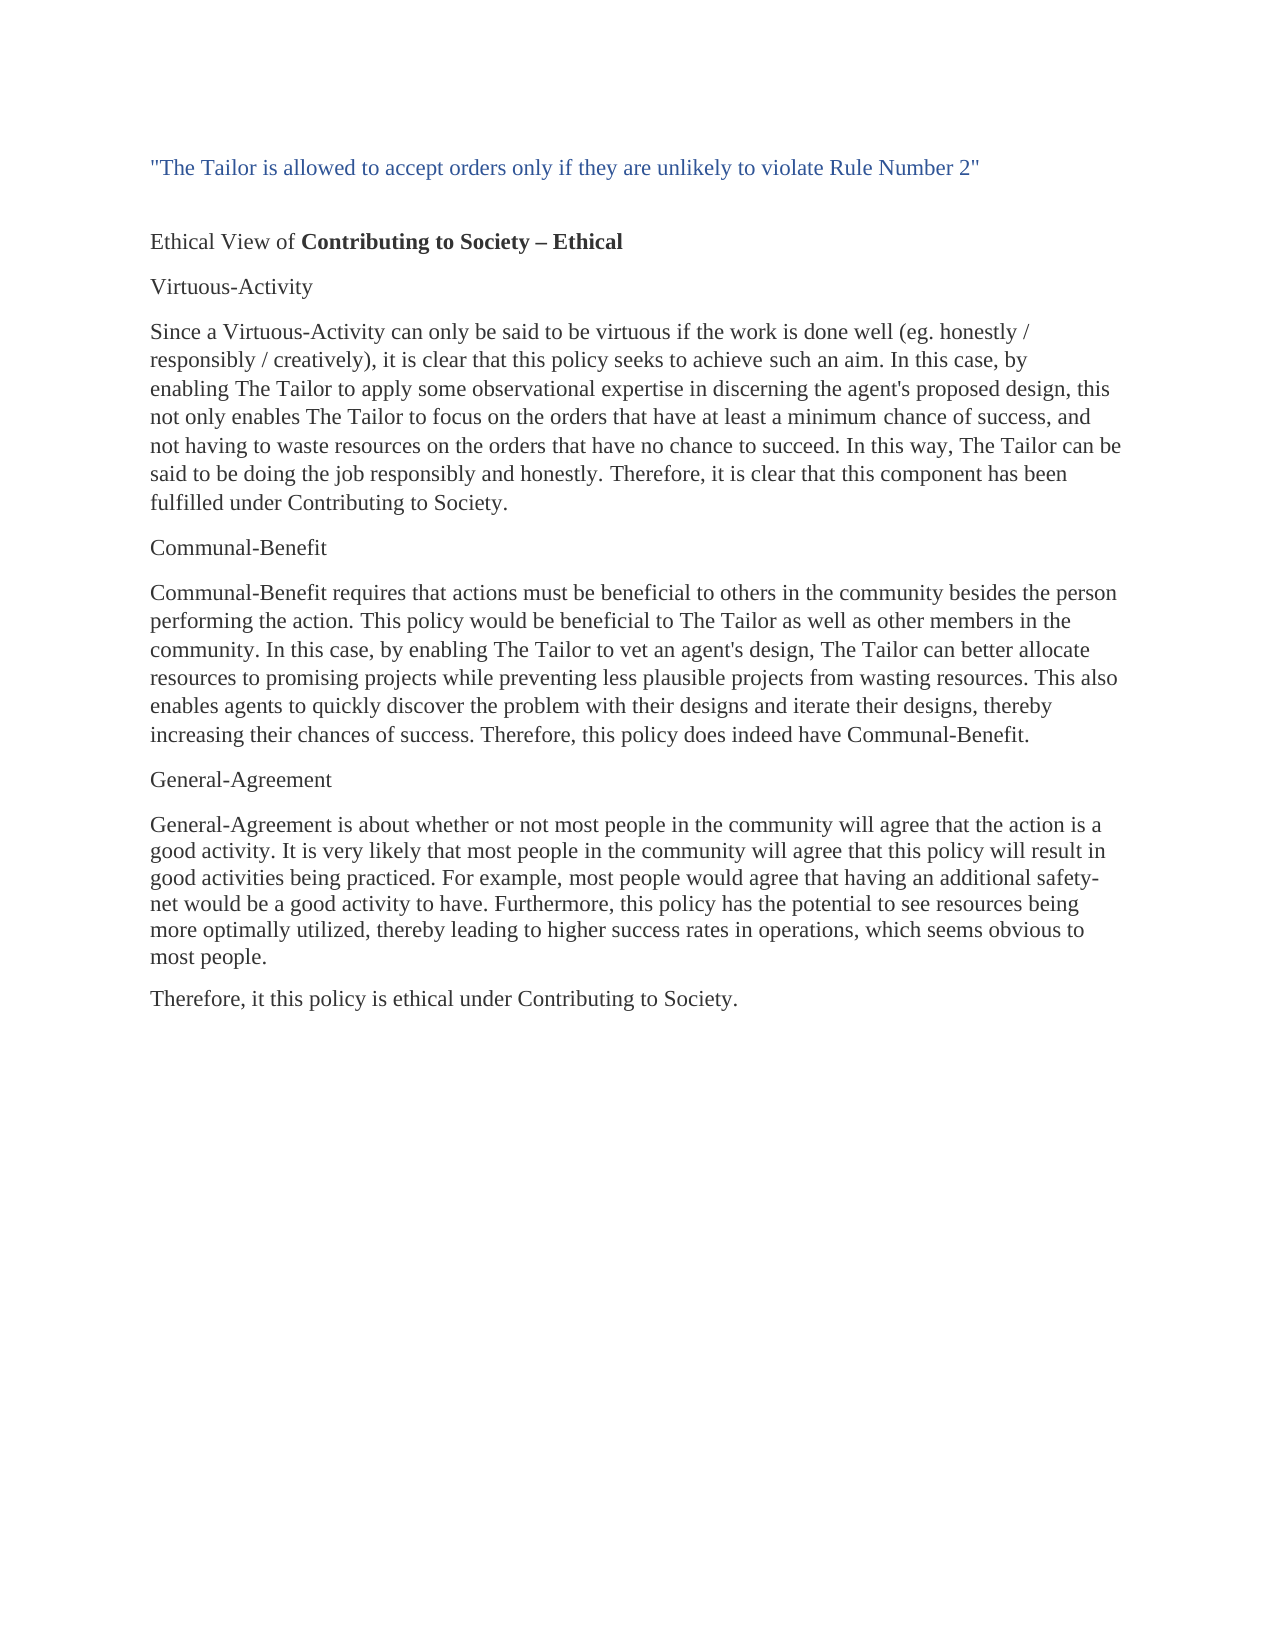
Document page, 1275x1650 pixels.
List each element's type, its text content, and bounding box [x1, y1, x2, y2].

text Communal-Benefit requires that actions must be beneficial to others in the community besides the person performing the action. This policy would be beneficial to The Tailor as well as other members in the community. In this case, by enabling The Tailor to vet an agent's design, The Tailor can better allocate resources to promising projects while preventing less plausible projects from wasting resources. This also enables agents to quickly discover the problem with their designs and iterate their designs, thereby increasing their chances of success. Therefore, this policy does indeed have Communal-Benefit. [150, 579, 1125, 747]
text Since a Virtuous-Activity can only be said to be virtuous if the work is done well (eg. honestly / responsibly / creatively), it is clear that this policy seeks to achieve such an aim. In this case, by enabling The Tailor to apply some observational expertise in discerning the agent's proposed design, this not only enables The Tailor to focus on the orders that have at least a minimum chance of success, and not having to waste resources on the orders that have no chance to succeed. In this way, The Tailor can be said to be doing the job responsibly and honestly. Therefore, it is clear that this component has been fulfilled under Contributing to Society. [150, 318, 1125, 515]
text Ethical View of Contributing to Society – Ethical [150, 228, 1125, 254]
text General-Agreement is about whether or not most people in the community will agree that the action is a good activity. It is very likely that most people in the community will agree that this policy will result in good activities being practiced. For example, most people would agree that having an additional safety-net would be a good activity to have. Furthermore, this policy has the potential to see resources being more optimally utilized, thereby leading to higher success rates in operations, which seems obvious to most people. [150, 811, 1125, 969]
subtitle "The Tailor is allowed to accept orders only if they are unlikely to violate Rule Number 2" [150, 154, 1125, 181]
text Communal-Benefit [150, 534, 1125, 560]
text Therefore, it this policy is ethical under Contributing to Society. [150, 985, 1125, 1011]
text General-Agreement [150, 766, 1125, 792]
text Virtuous-Activity [150, 273, 1125, 299]
